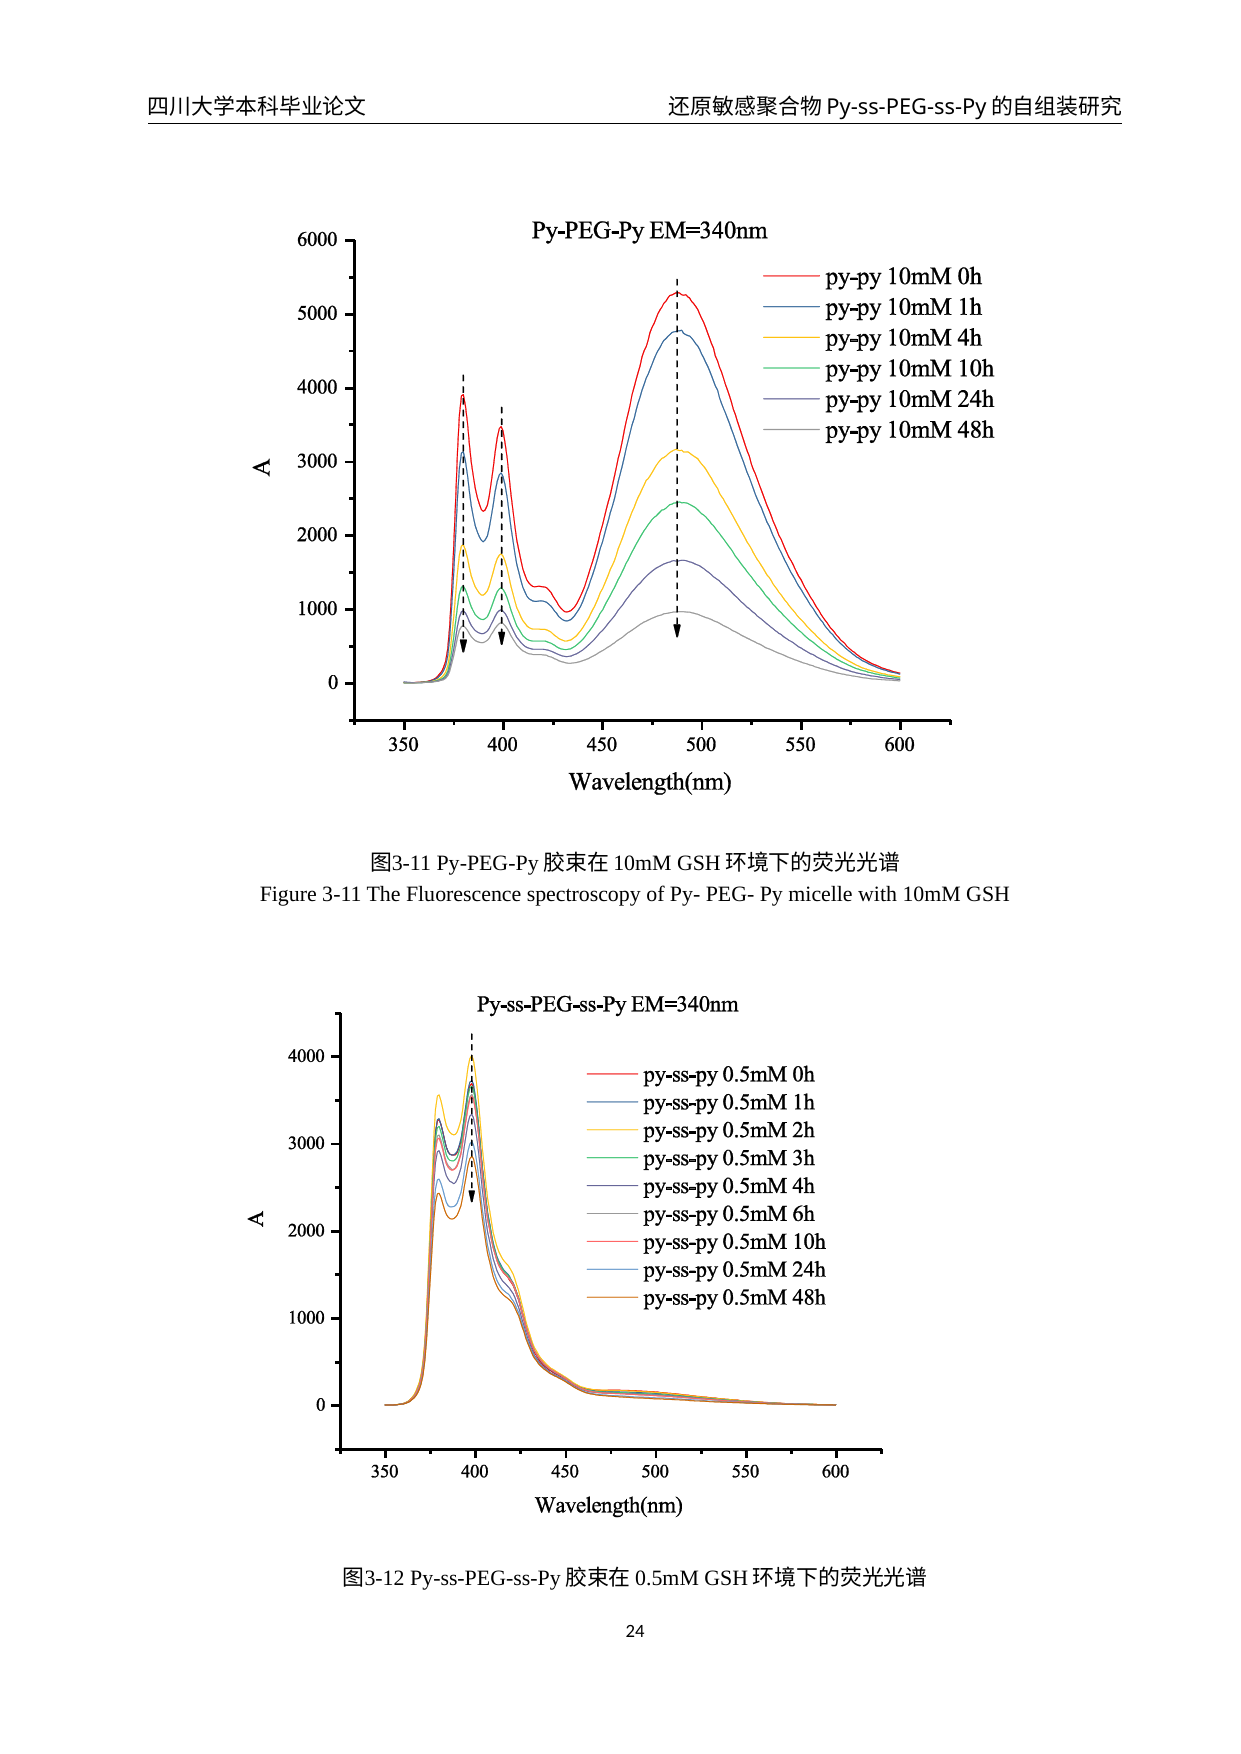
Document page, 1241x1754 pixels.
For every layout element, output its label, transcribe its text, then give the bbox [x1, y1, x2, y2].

text Figure 3-11 The Fluorescence spectroscopy of Py- PEG- Py micelle with 10mM GSH [148, 877, 1122, 909]
text 图3-12 Py-ss-PEG-ss-Py胶束在0.5mM GSH环境下的荧光光谱 [148, 1559, 1122, 1592]
text 图3-11 Py-PEG-Py胶束在10mM GSH环境下的荧光光谱 [148, 844, 1122, 877]
